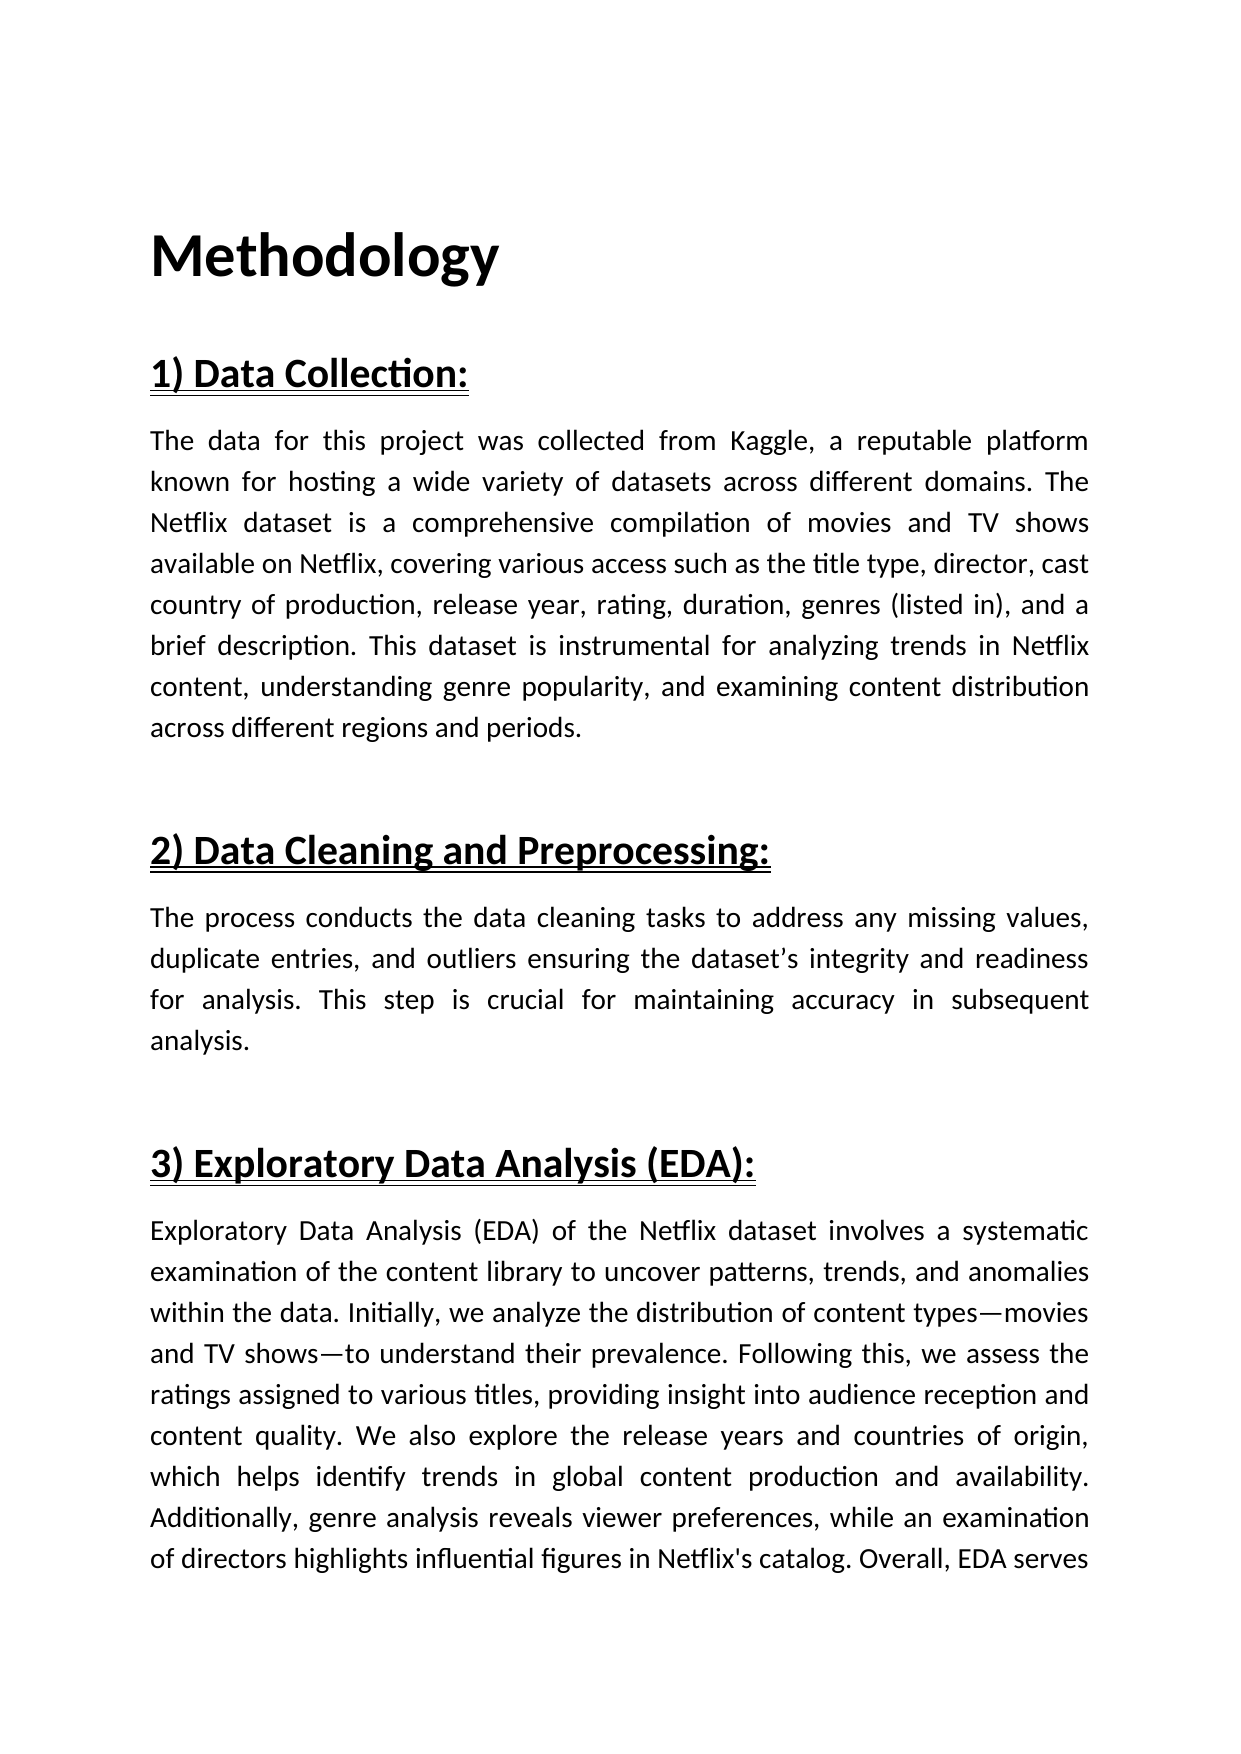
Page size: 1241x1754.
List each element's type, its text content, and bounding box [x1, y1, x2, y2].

text 2) Data Cleaning and Preprocessing: [150, 824, 1090, 875]
text 3) Exploratory Data Analysis (EDA): [150, 1137, 1090, 1188]
text Methodology [150, 216, 1090, 292]
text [150, 1212, 1090, 1575]
text The process conducts the data cleaning tasks to address any missing values, duplicate entries, and outliers ensuring the dataset’s integrity and readiness for analysis. This step is crucial for maintaining accuracy in subsequent analysis. [150, 899, 1090, 1057]
text 1) Data Collection: [150, 347, 1090, 398]
text The data for this project was collected from Kaggle, a reputable platform known for hosting a wide variety of datasets across different domains. The Netflix dataset is a comprehensive compilation of movies and TV shows available on Netflix, covering various access such as the title type, director, cast country of production, release year, rating, duration, genres (listed in), and a brief description. This dataset is instrumental for analyzing trends in Netflix content, understanding genre popularity, and examining content distribution across different regions and periods. [150, 422, 1090, 744]
